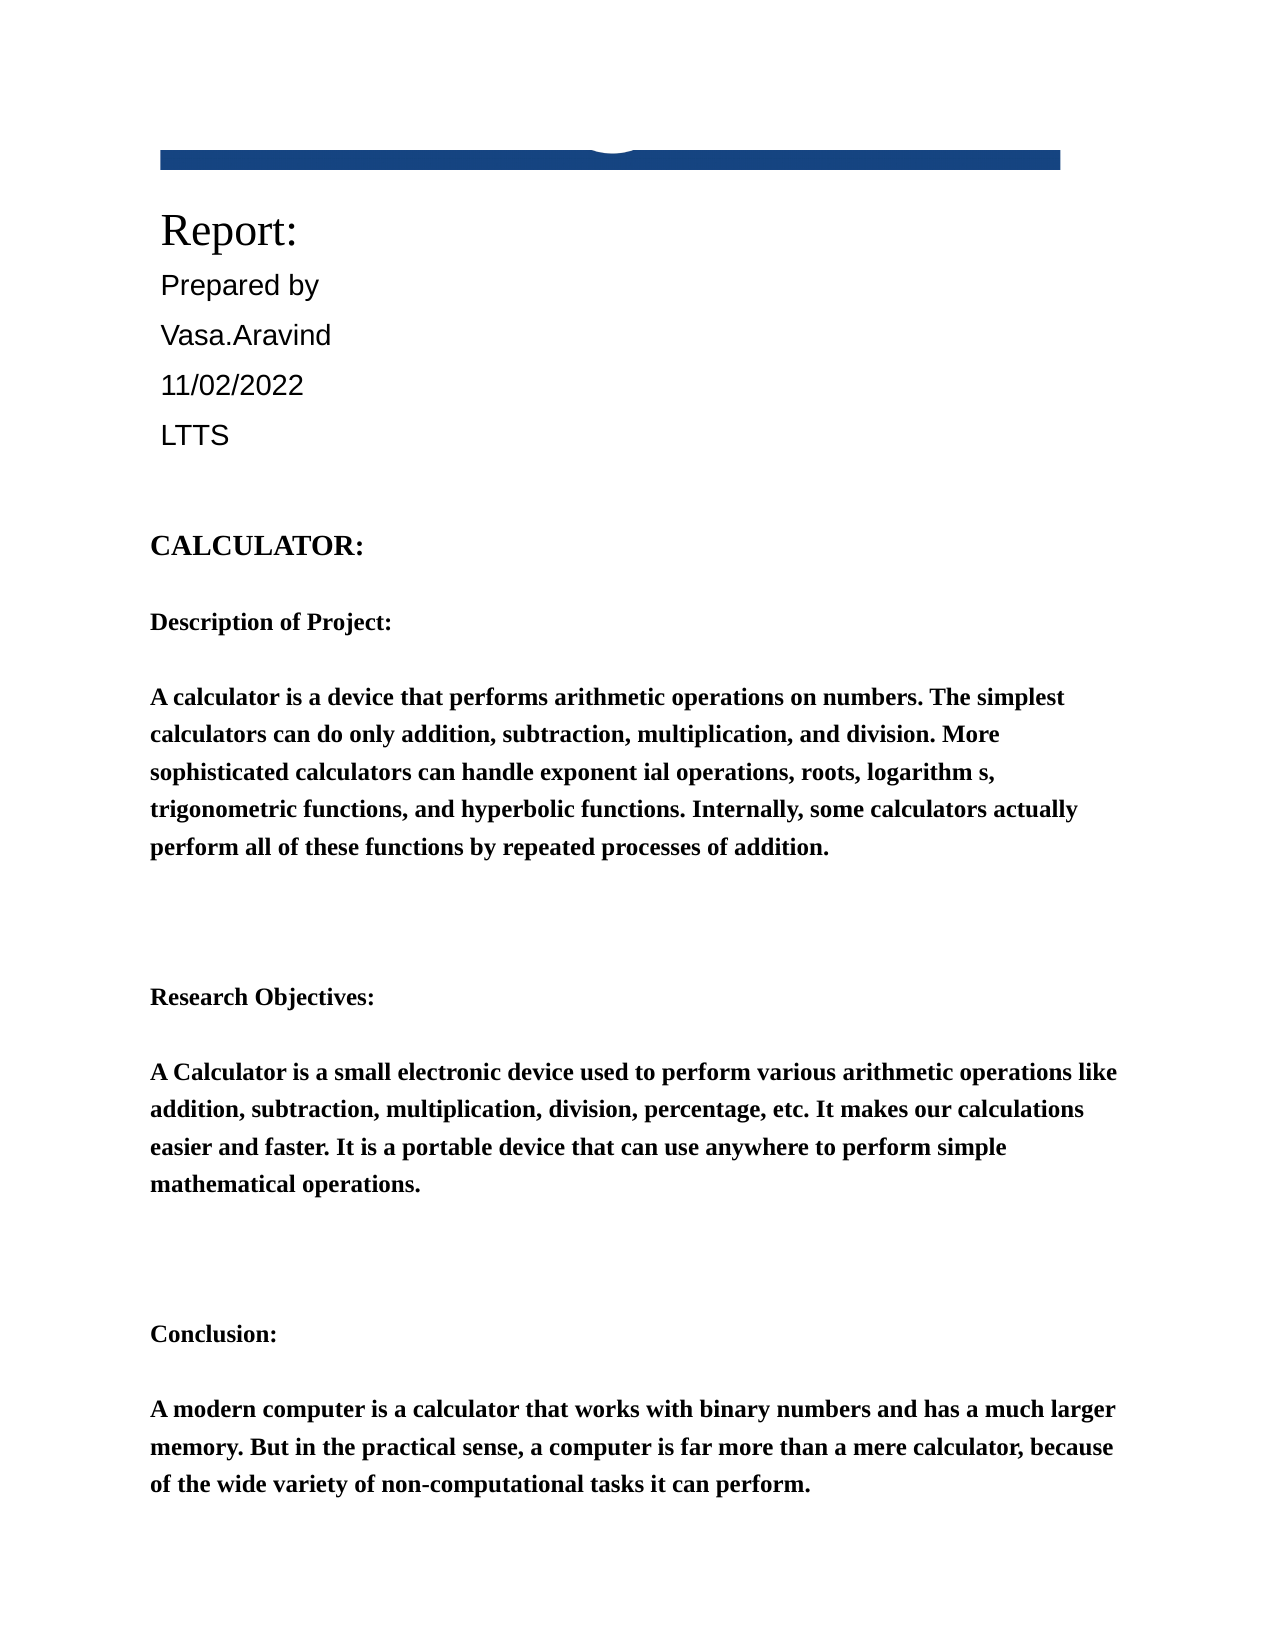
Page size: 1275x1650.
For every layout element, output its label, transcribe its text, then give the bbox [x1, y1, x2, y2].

text CALCULATOR: [150, 525, 1125, 562]
text LTTS [160, 425, 455, 450]
text Prepared by [160, 275, 455, 300]
text 11/02/2022 [160, 375, 455, 400]
text Research Objectives: [150, 975, 1125, 1012]
text Vasa.Aravind [160, 325, 455, 350]
text Description of Project: [150, 600, 1125, 637]
text Report: [160, 200, 455, 250]
text A modern computer is a calculator that works with binary numbers and has a much larger memory. But in the practical sense, a computer is far more than a mere calculator, because of the wide variety of non-computational tasks it can perform. [150, 1387, 1125, 1500]
text Conclusion: [150, 1312, 1125, 1350]
text A calculator is a device that performs arithmetic operations on numbers. The simplest calculators can do only addition, subtraction, multiplication, and division. More sophisticated calculators can handle exponent ial operations, roots, logarithm s, trigonometric functions, and hyperbolic functions. Internally, some calculators actually perform all of these functions by repeated processes of addition. [150, 675, 1125, 862]
text A Calculator is a small electronic device used to perform various arithmetic operations like addition, subtraction, multiplication, division, percentage, etc. It makes our calculations easier and faster. It is a portable device that can use anywhere to perform simple mathematical operations. [150, 1050, 1125, 1200]
